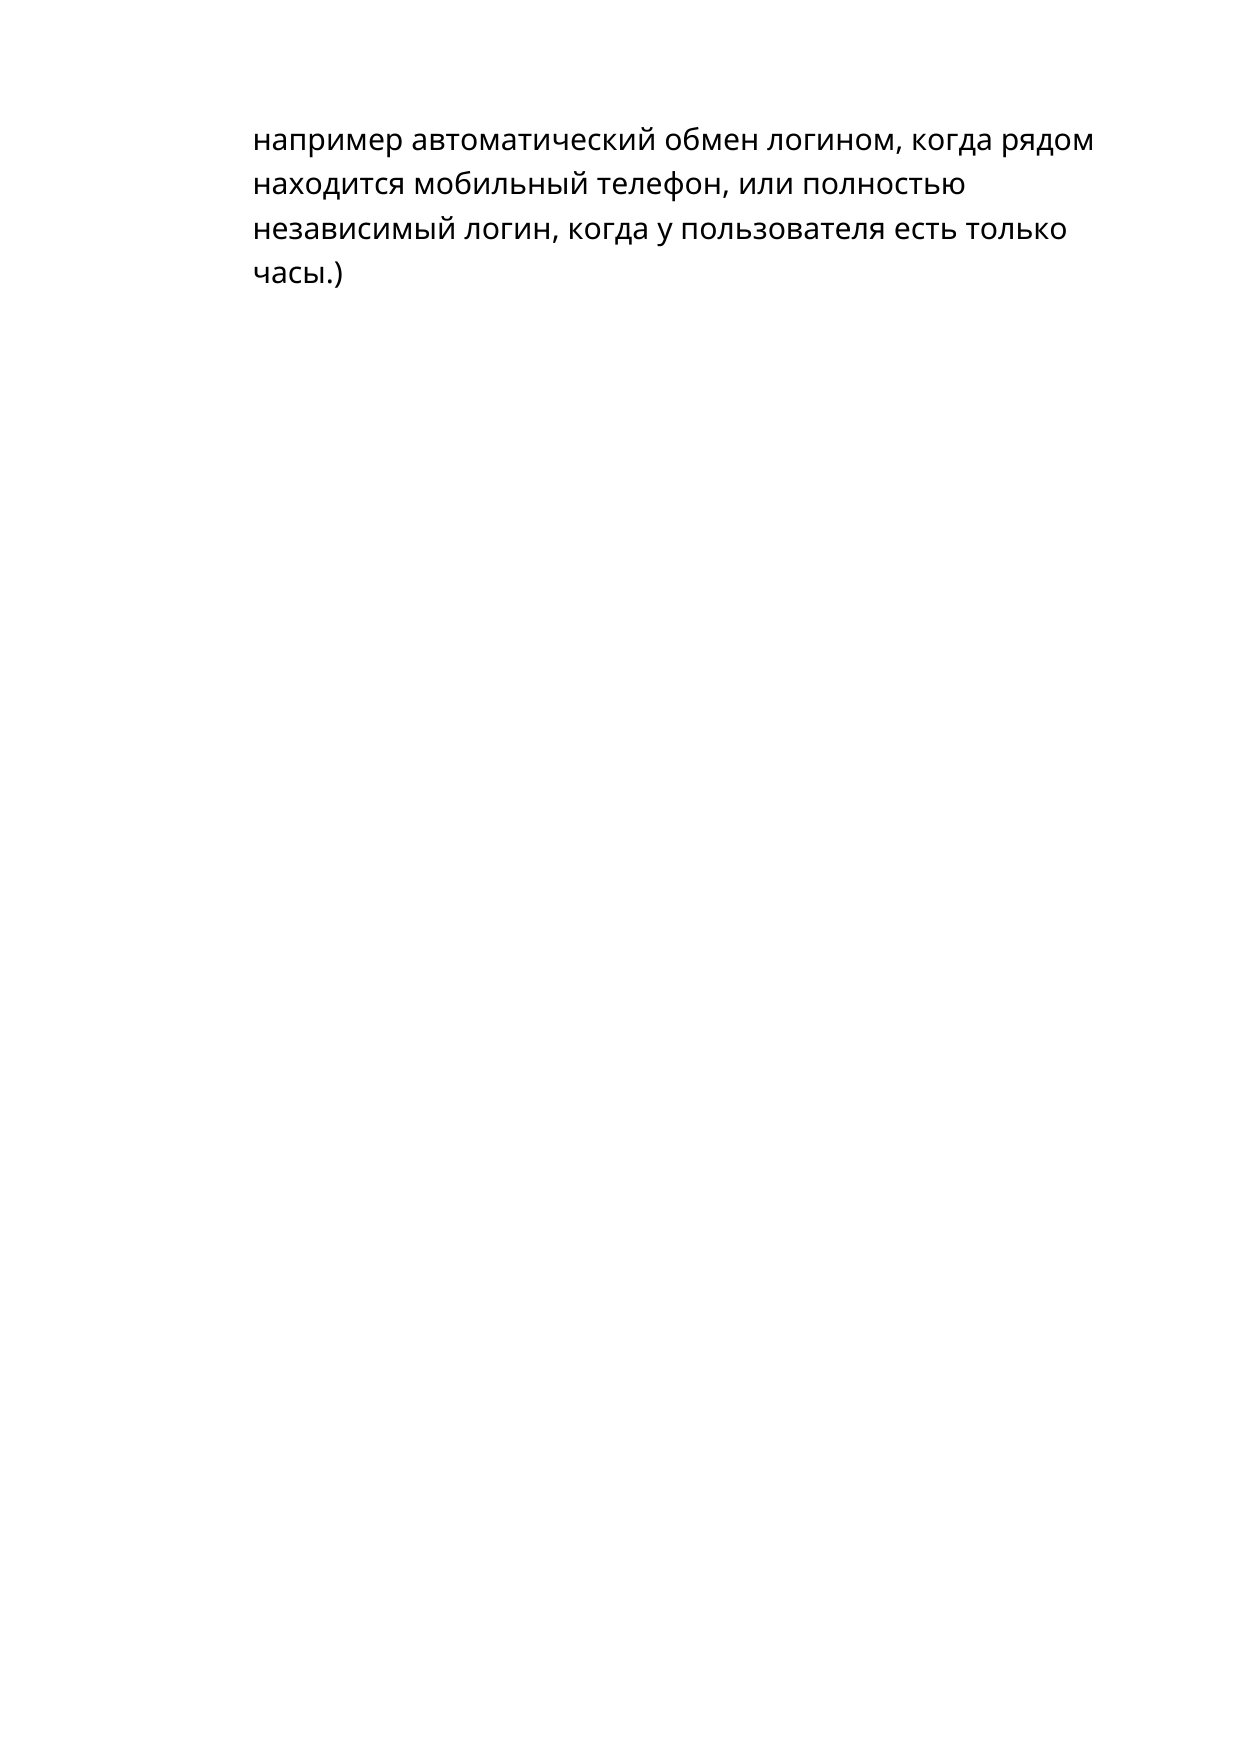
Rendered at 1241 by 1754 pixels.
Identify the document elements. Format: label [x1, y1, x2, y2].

list [215, 118, 1152, 292]
